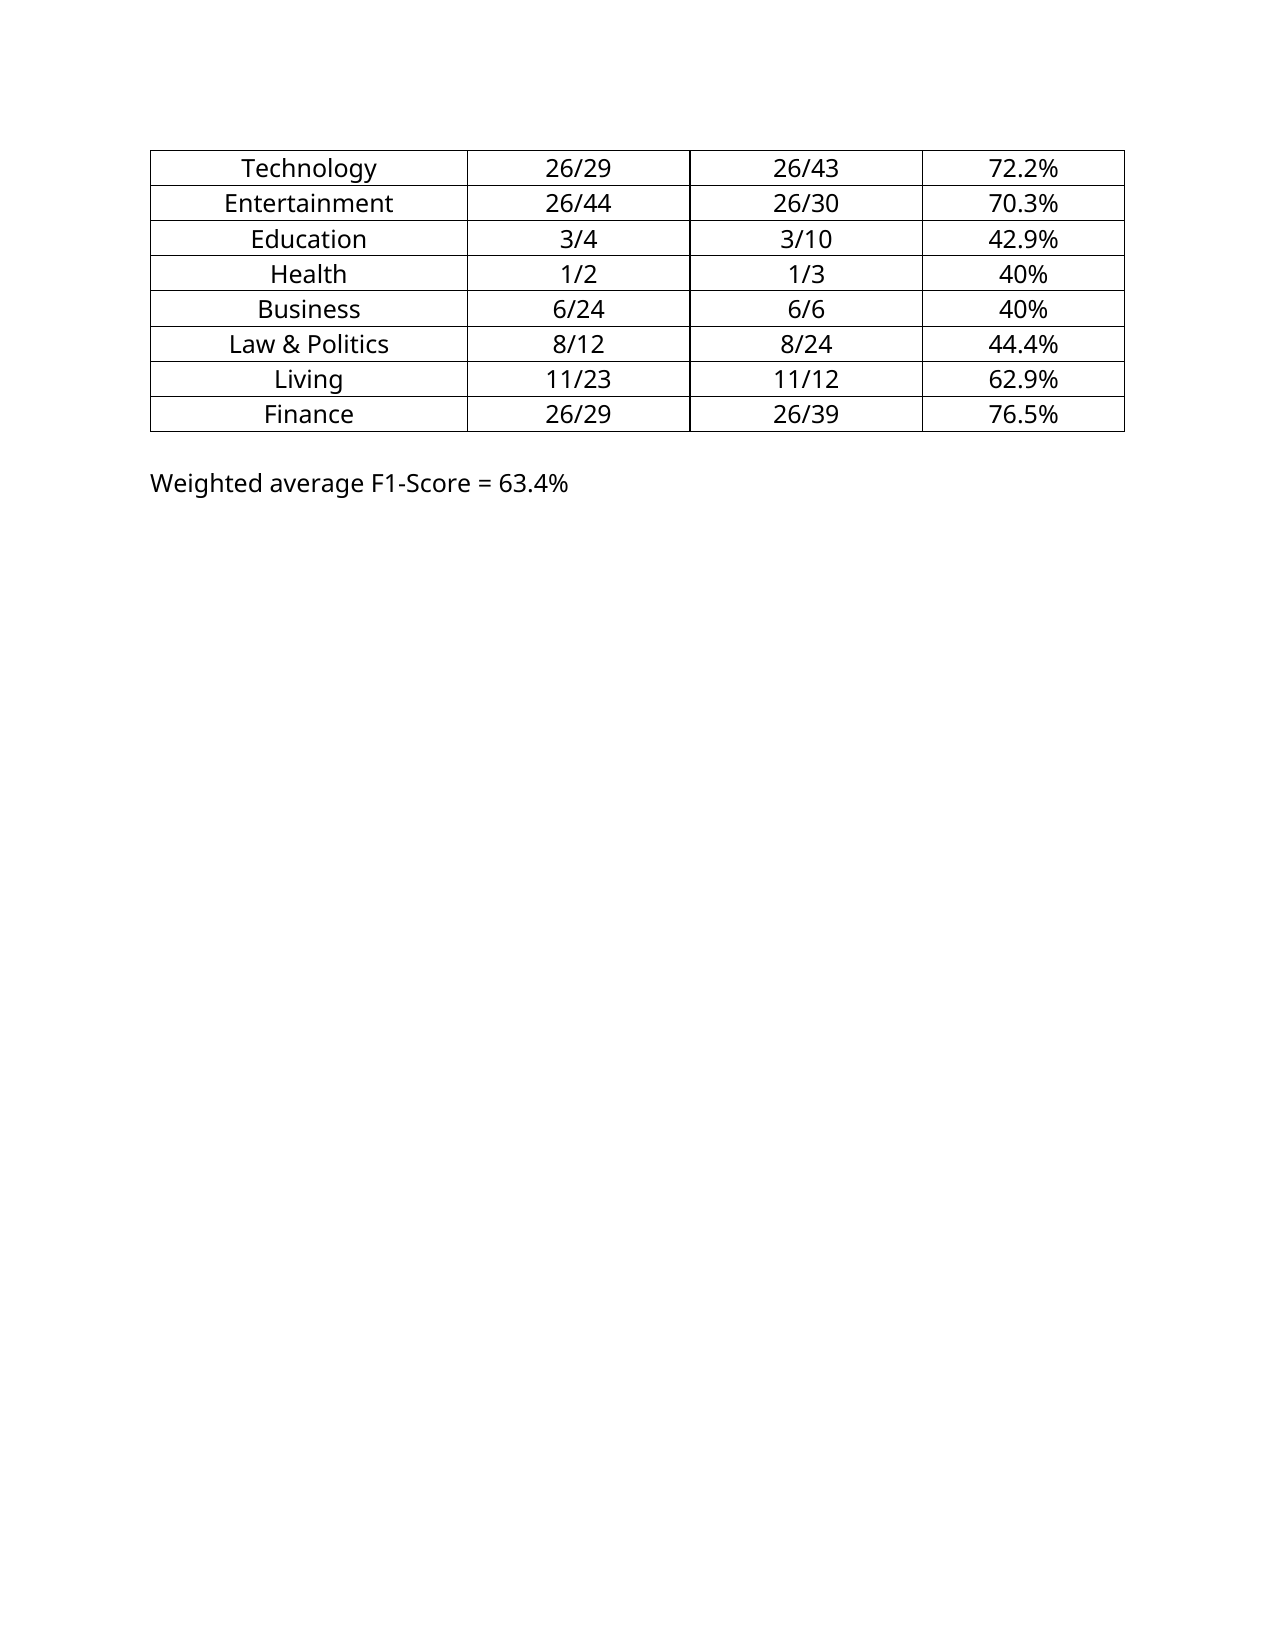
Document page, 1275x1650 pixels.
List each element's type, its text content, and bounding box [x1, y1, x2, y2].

table_cell 1/3 [691, 256, 922, 290]
table_cell 62.9% [923, 362, 1124, 396]
table_cell 8/12 [468, 327, 689, 361]
table_cell 26/29 [468, 151, 689, 185]
table_cell 11/12 [691, 362, 922, 396]
table_cell 42.9% [923, 221, 1124, 255]
table_cell Business [151, 291, 467, 326]
table_cell 26/29 [468, 397, 689, 431]
table_cell 11/23 [468, 362, 689, 396]
table_cell 3/4 [468, 221, 689, 255]
table_cell 70.3% [923, 186, 1124, 220]
table_cell 26/44 [468, 186, 689, 220]
table_cell Living [151, 362, 467, 396]
table_cell 3/10 [691, 221, 922, 255]
table_cell 40% [923, 256, 1124, 290]
text Weighted average F1-Score = 63.4% [150, 466, 1125, 500]
table_cell Health [151, 256, 467, 290]
table_cell Technology [151, 151, 467, 185]
table_cell Education [151, 221, 467, 255]
table_cell 72.2% [923, 151, 1124, 185]
table_cell Entertainment [151, 186, 467, 220]
table_cell 40% [923, 291, 1124, 326]
table_cell 1/2 [468, 256, 689, 290]
table_cell Finance [151, 397, 467, 431]
table_cell 26/43 [691, 151, 922, 185]
table_cell 26/30 [691, 186, 922, 220]
table_cell Law & Politics [151, 327, 467, 361]
table_cell 8/24 [691, 327, 922, 361]
table_cell 6/6 [691, 291, 922, 326]
table_cell 76.5% [923, 397, 1124, 431]
table_cell 6/24 [468, 291, 689, 326]
table_cell 44.4% [923, 327, 1124, 361]
table_cell 26/39 [691, 397, 922, 431]
